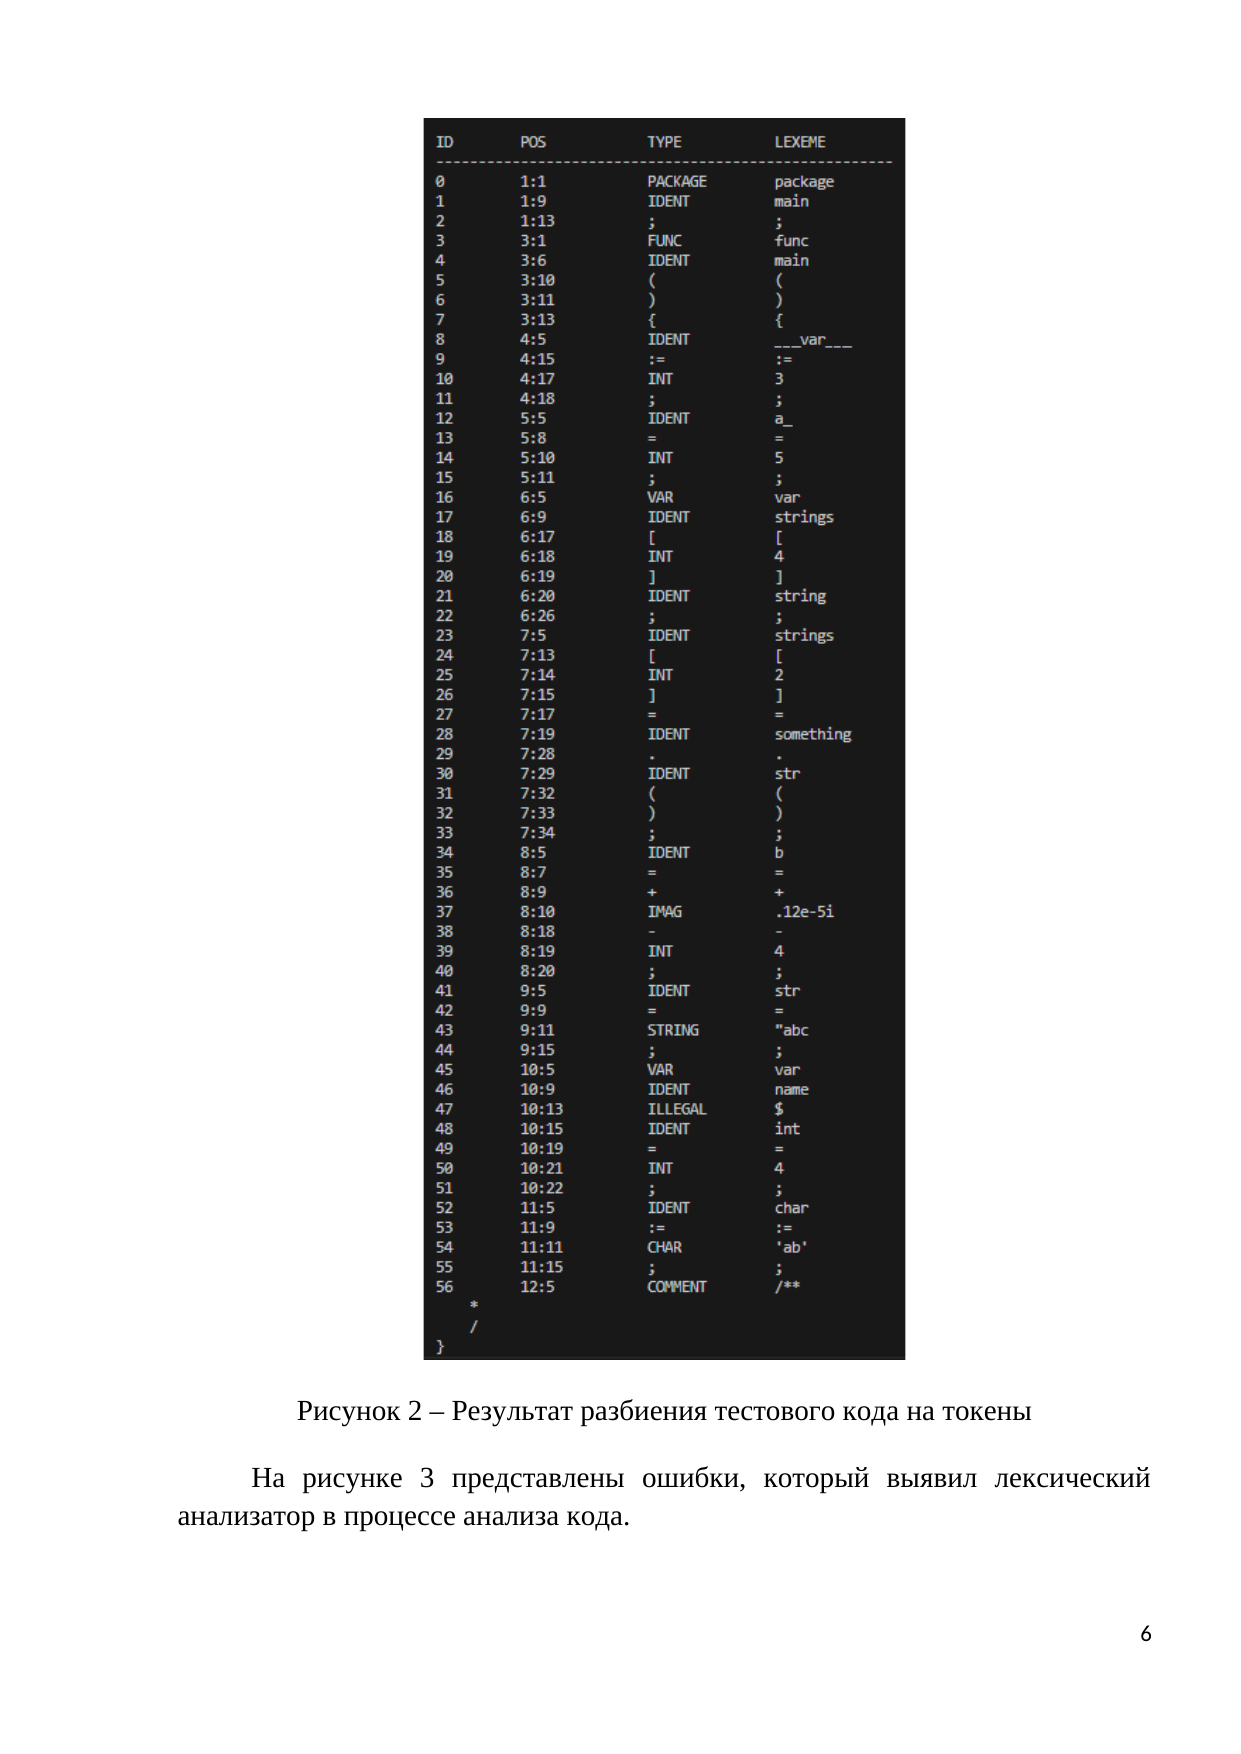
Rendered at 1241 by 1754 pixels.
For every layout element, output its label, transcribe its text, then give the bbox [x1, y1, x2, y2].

text На рисунке 3 представлены ошибки, который выявил лексический анализатор в процессе анализа кода. [177, 1460, 1152, 1532]
text Рисунок 2 – Результат разбиения тестового кода на токены [177, 1393, 1152, 1426]
picture [423, 118, 906, 1360]
